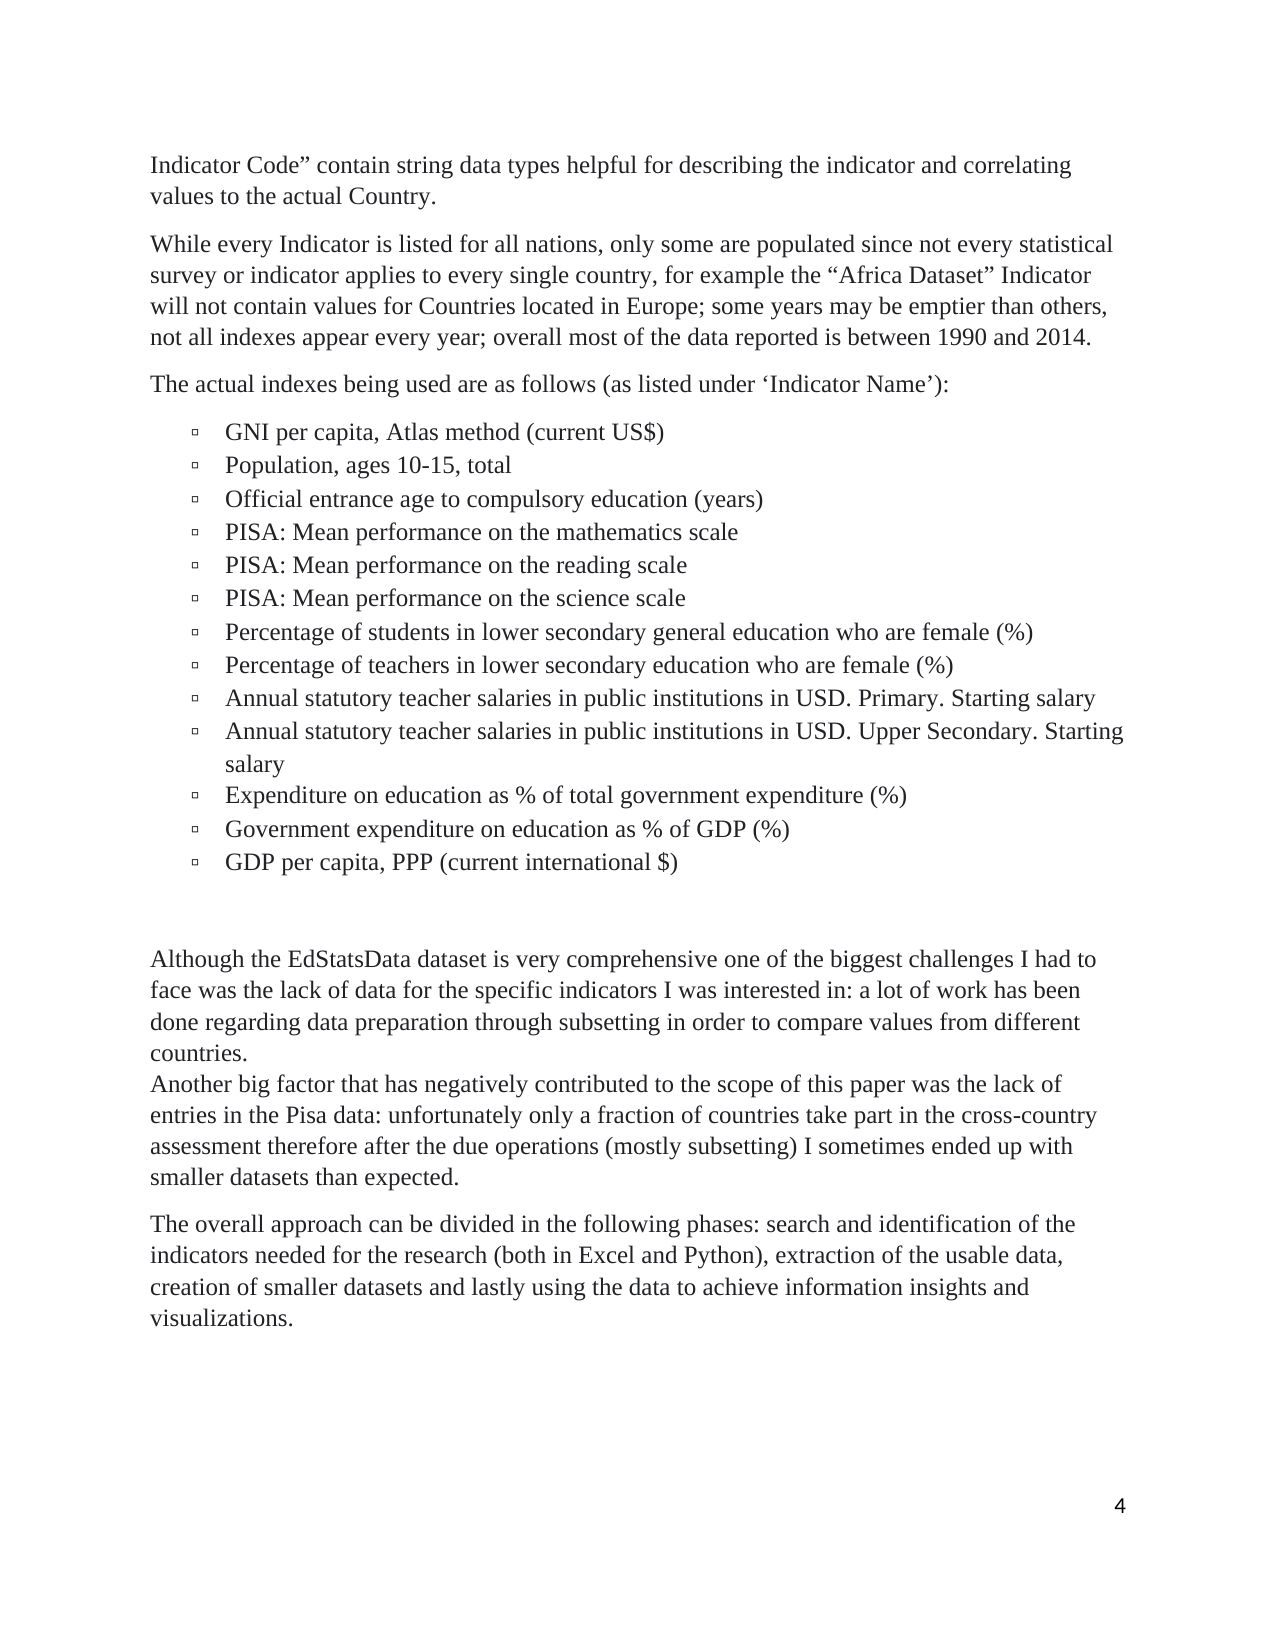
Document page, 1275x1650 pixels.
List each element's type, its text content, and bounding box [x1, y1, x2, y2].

text While every Indicator is listed for all nations, only some are populated since not every statistical survey or indicator applies to every single country, for example the “Africa Dataset” Indicator will not contain values for Countries located in Europe; some years may be emptier than others, not all indexes appear every year; overall most of the data reported is between 1990 and 2014. [150, 229, 1125, 351]
list Population, ages 10-15, total [187, 451, 1125, 481]
list GDP per capita, PPP (current international $) [187, 847, 1125, 878]
list PISA: Mean performance on the science scale [187, 583, 1125, 614]
text The actual indexes being used are as follows (as listed under ‘Indicator Name’): [150, 369, 1125, 398]
list Government expenditure on education as % of GDP (%) [187, 814, 1125, 844]
list PISA: Mean performance on the reading scale [187, 550, 1125, 581]
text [150, 150, 1125, 210]
list Annual statutory teacher salaries in public institutions in USD. Primary. Starting salary [187, 683, 1125, 714]
list PISA: Mean performance on the mathematics scale [187, 517, 1125, 548]
list Percentage of students in lower secondary general education who are female (%) [187, 617, 1125, 647]
text Although the EdStatsData dataset is very comprehensive one of the biggest challenges I had to face was the lack of data for the specific indicators I was interested in: a lot of work has been done regarding data preparation through subsetting in order to compare values from different countries. Another big factor that has negatively contributed to the scope of this paper was the lack of entries in the Pisa data: unfortunately only a fraction of countries take part in the cross-country assessment therefore after the due operations (mostly subsetting) I sometimes ended up with smaller datasets than expected. [150, 944, 1125, 1191]
list Expenditure on education as % of total government expenditure (%) [187, 781, 1125, 811]
list Official entrance age to compulsory education (years) [187, 484, 1125, 514]
text The overall approach can be divided in the following phases: search and identification of the indicators needed for the research (both in Excel and Python), extraction of the usable data, creation of smaller datasets and lastly using the data to achieve information insights and visualizations. [150, 1209, 1125, 1331]
list Percentage of teachers in lower secondary education who are female (%) [187, 650, 1125, 681]
list Annual statutory teacher salaries in public institutions in USD. Upper Secondary. Starting salary [187, 716, 1125, 778]
list GNI per capita, Atlas method (current US$) [187, 417, 1125, 448]
